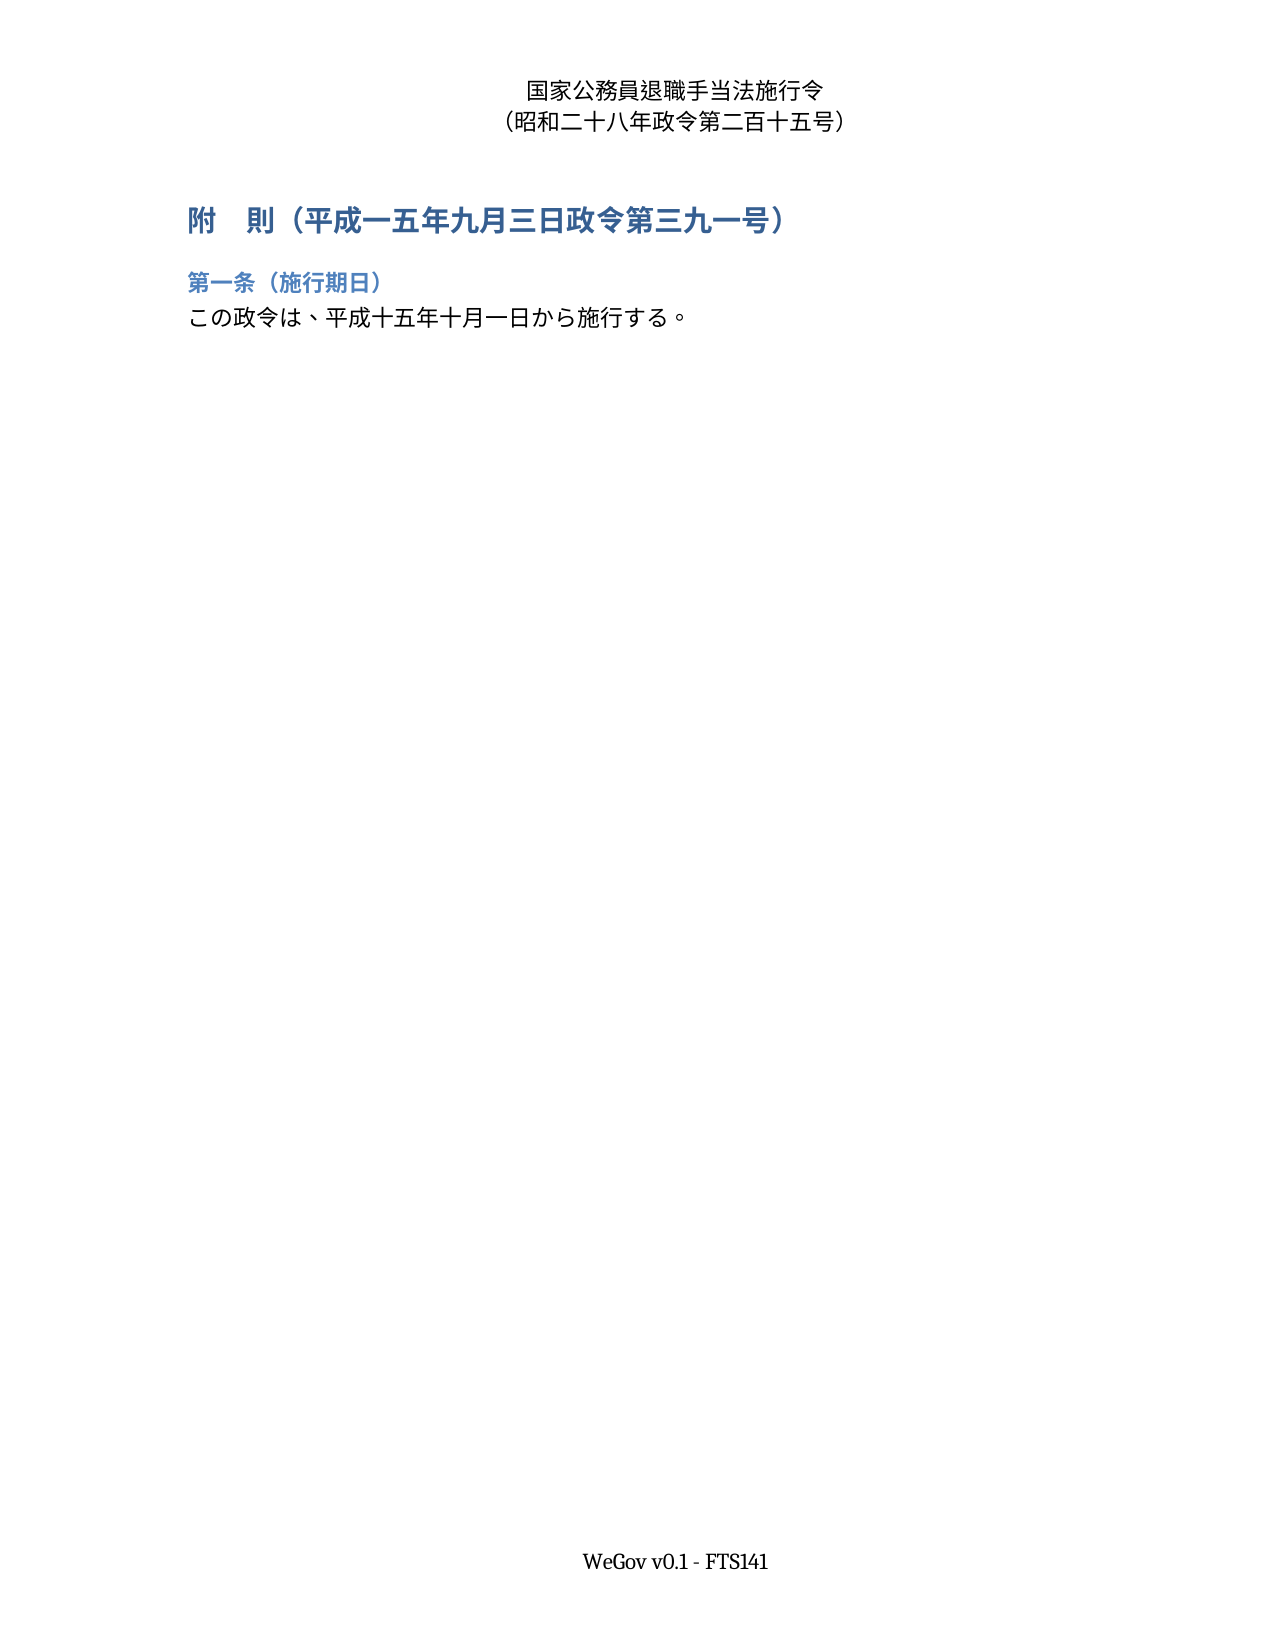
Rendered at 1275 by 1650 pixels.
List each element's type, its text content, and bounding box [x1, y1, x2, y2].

subtitle 附 則（平成一五年九月三日政令第三九一号） [187, 200, 1087, 240]
text この政令は、平成十五年十月一日から施行する。 [187, 302, 1087, 334]
subtitle 第一条（施行期日） [187, 266, 1087, 298]
